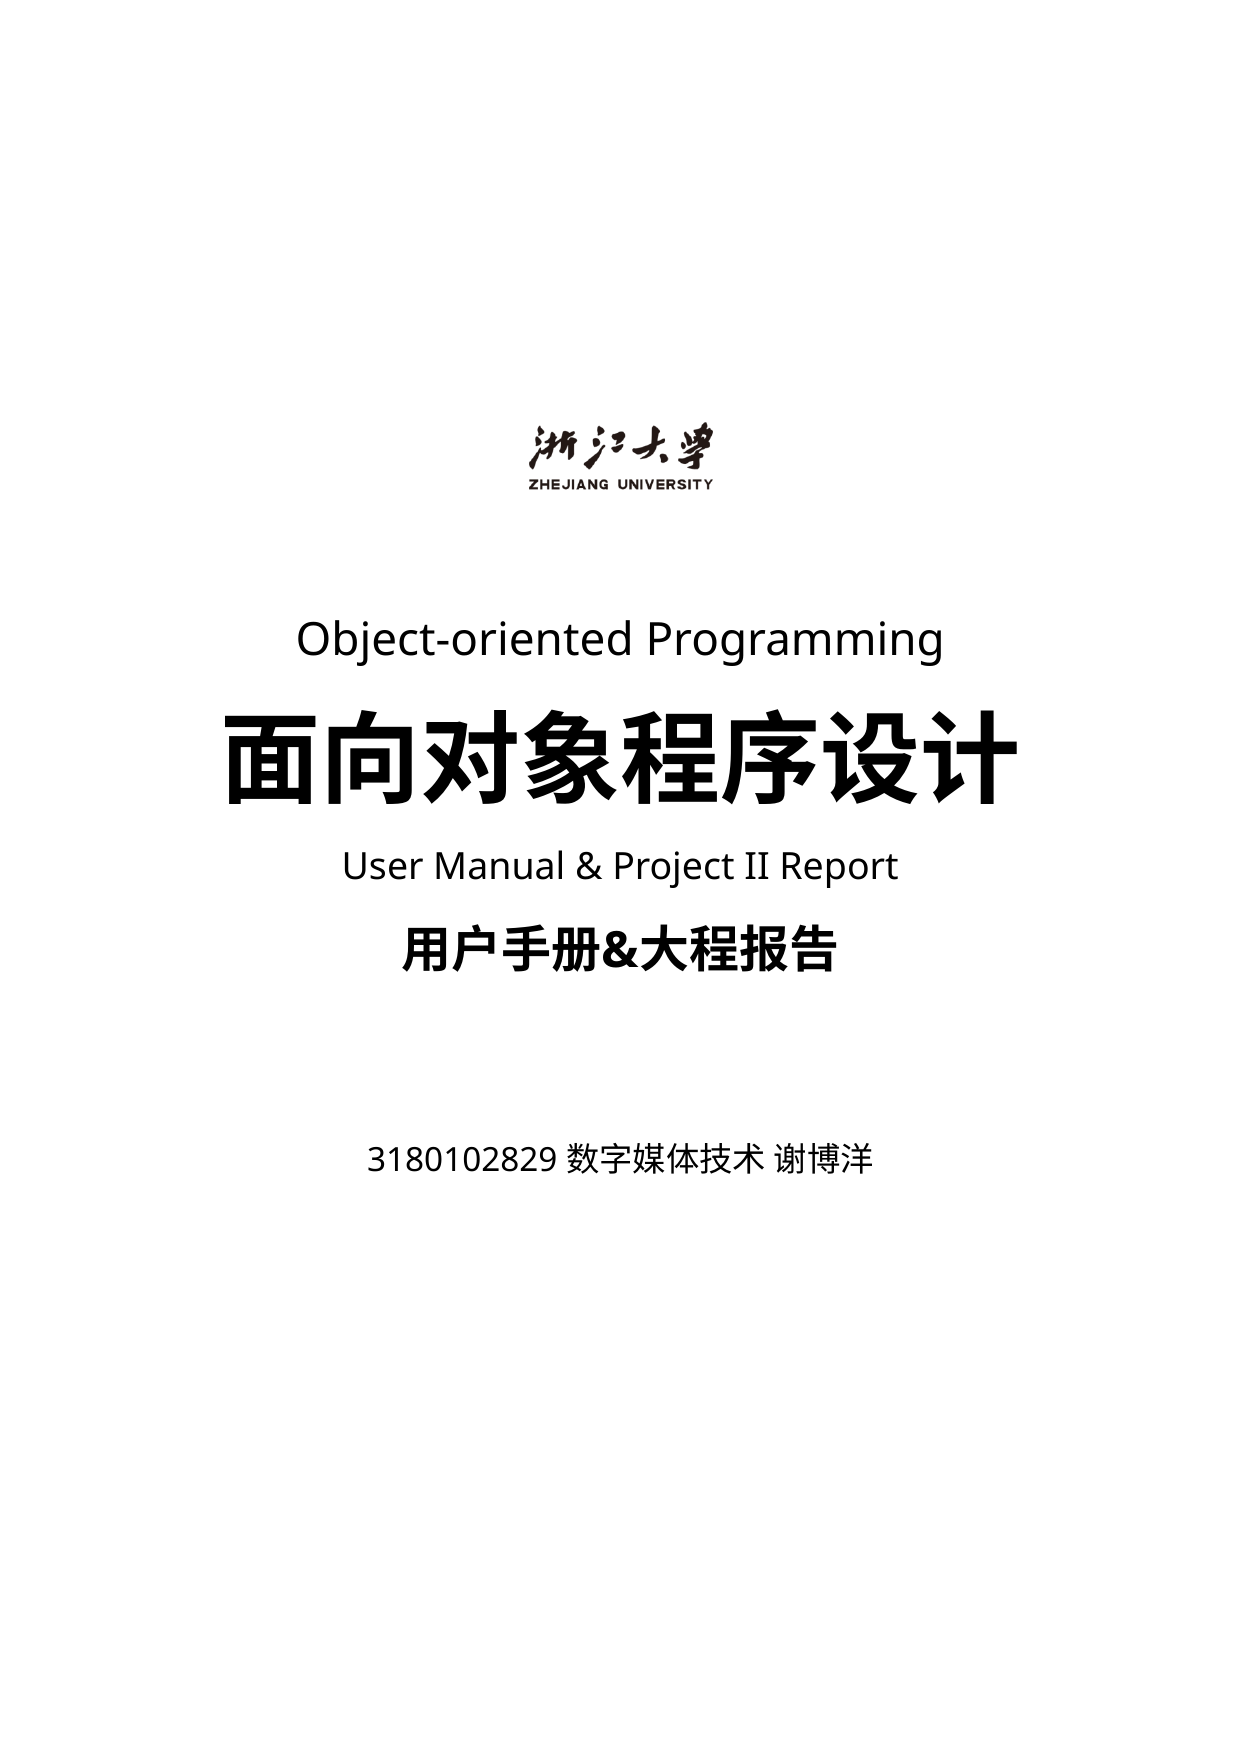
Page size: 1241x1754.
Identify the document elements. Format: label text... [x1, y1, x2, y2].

text 用户手册&大程报告 [187, 897, 1053, 995]
text User Manual & Project II Report [187, 832, 1053, 897]
text 3180102829 数字媒体技术 谢博洋 [187, 1125, 1053, 1190]
text Object-oriented Programming [187, 605, 1053, 670]
text 面向对象程序设计 [187, 670, 1053, 832]
picture [514, 410, 726, 502]
